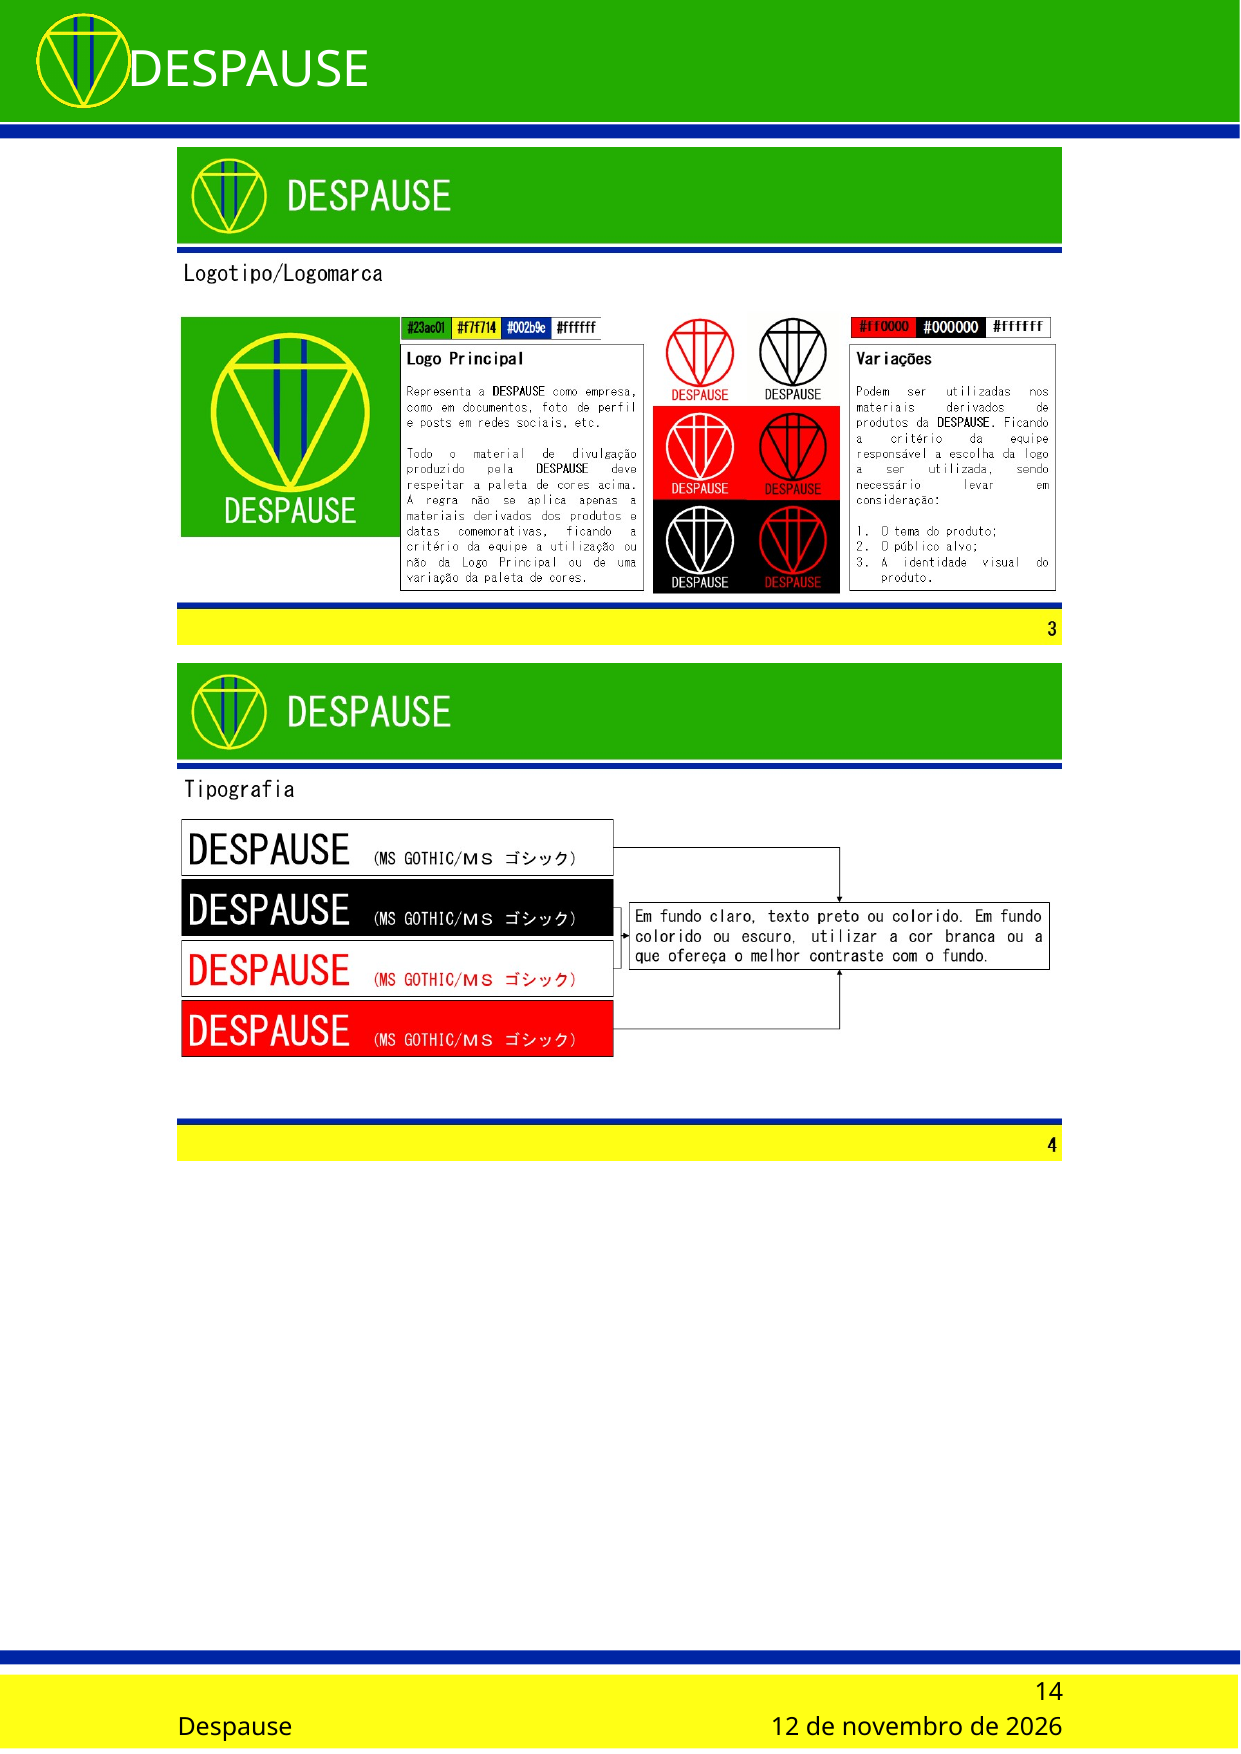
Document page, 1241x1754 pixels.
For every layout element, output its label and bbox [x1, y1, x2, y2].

picture [177, 147, 1062, 645]
picture [177, 663, 1062, 1161]
picture [18, 0, 149, 121]
